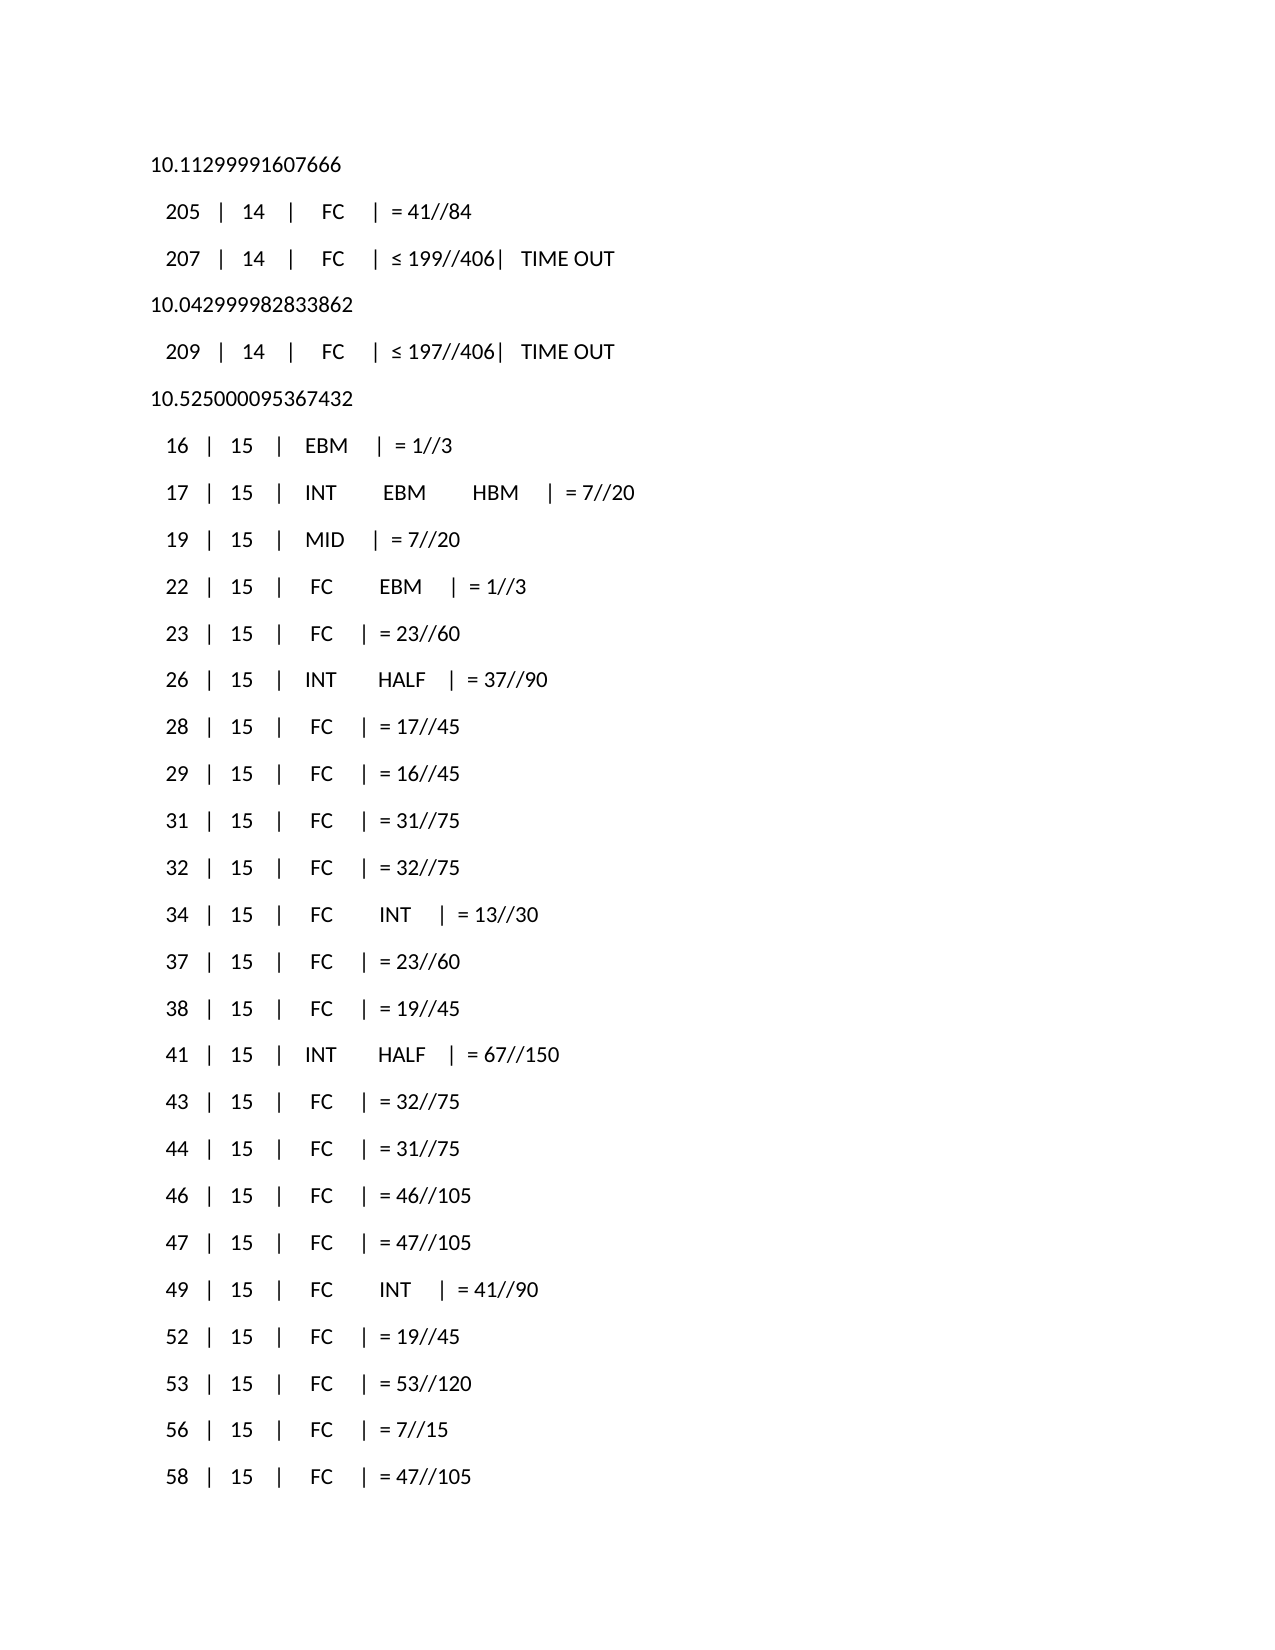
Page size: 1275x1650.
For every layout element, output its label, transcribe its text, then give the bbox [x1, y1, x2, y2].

text 16 | 15 | EBM | = 1//3 [150, 431, 1125, 459]
text 22 | 15 | FC EBM | = 1//3 [150, 572, 1125, 600]
text 56 | 15 | FC | = 7//15 [150, 1416, 1125, 1444]
text 41 | 15 | INT HALF | = 67//150 [150, 1041, 1125, 1069]
text 49 | 15 | FC INT | = 41//90 [150, 1275, 1125, 1303]
text 19 | 15 | MID | = 7//20 [150, 525, 1125, 553]
text 43 | 15 | FC | = 32//75 [150, 1087, 1125, 1116]
text 209 | 14 | FC | ≤ 197//406| TIME OUT [150, 337, 1125, 366]
text 34 | 15 | FC INT | = 13//30 [150, 900, 1125, 928]
text 10.525000095367432 [150, 384, 1125, 412]
text 44 | 15 | FC | = 31//75 [150, 1134, 1125, 1162]
text 31 | 15 | FC | = 31//75 [150, 806, 1125, 834]
text 58 | 15 | FC | = 47//105 [150, 1462, 1125, 1491]
text 26 | 15 | INT HALF | = 37//90 [150, 666, 1125, 694]
text 10.11299991607666 [150, 150, 1125, 178]
text 28 | 15 | FC | = 17//45 [150, 712, 1125, 741]
text 207 | 14 | FC | ≤ 199//406| TIME OUT [150, 244, 1125, 272]
text 52 | 15 | FC | = 19//45 [150, 1322, 1125, 1350]
text 17 | 15 | INT EBM HBM | = 7//20 [150, 478, 1125, 506]
text 23 | 15 | FC | = 23//60 [150, 619, 1125, 647]
text 46 | 15 | FC | = 46//105 [150, 1181, 1125, 1209]
text 47 | 15 | FC | = 47//105 [150, 1228, 1125, 1256]
text 37 | 15 | FC | = 23//60 [150, 947, 1125, 975]
text 10.042999982833862 [150, 291, 1125, 319]
text 53 | 15 | FC | = 53//120 [150, 1369, 1125, 1397]
text 38 | 15 | FC | = 19//45 [150, 994, 1125, 1022]
text 29 | 15 | FC | = 16//45 [150, 759, 1125, 787]
text 32 | 15 | FC | = 32//75 [150, 853, 1125, 881]
text 205 | 14 | FC | = 41//84 [150, 197, 1125, 225]
